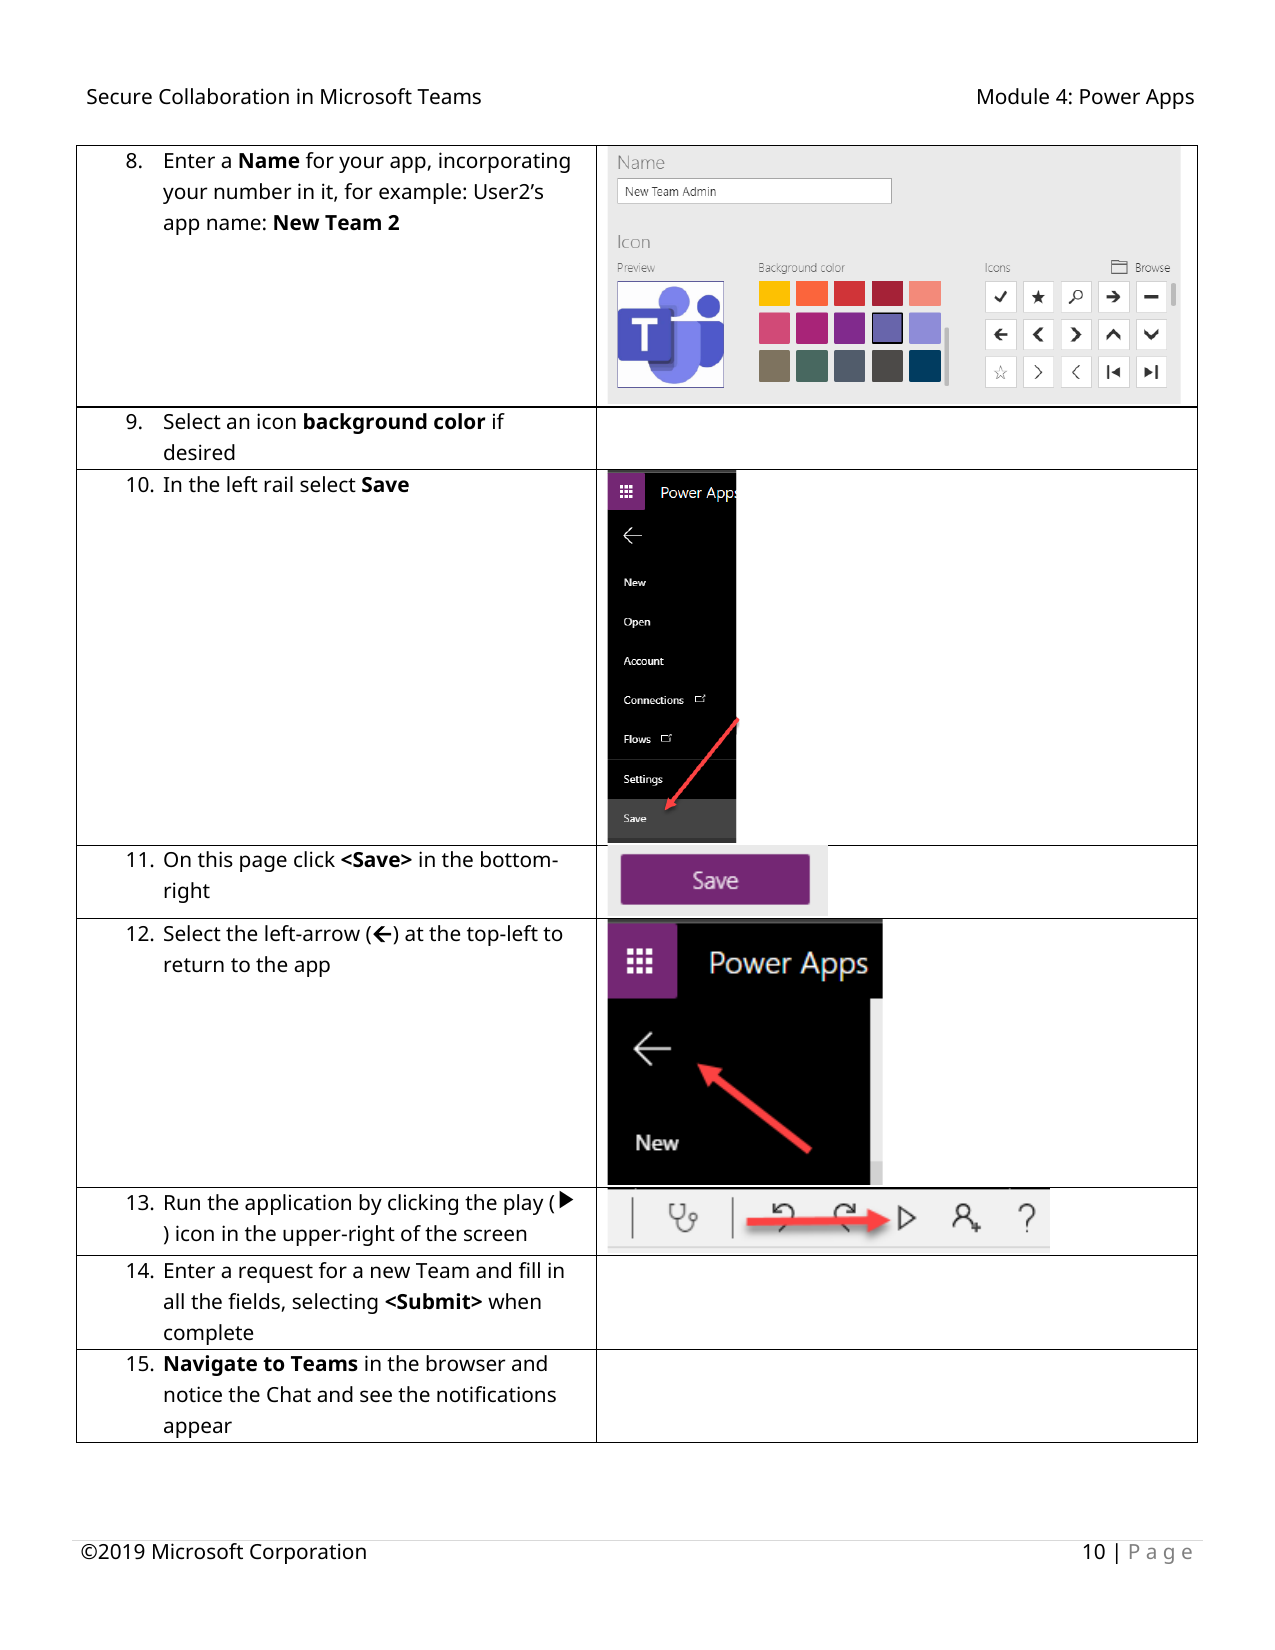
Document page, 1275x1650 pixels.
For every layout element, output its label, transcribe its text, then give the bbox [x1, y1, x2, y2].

table_cell Enter a request for a new Team and fill in all the fields, selecting <Submit> when complete [77, 1256, 596, 1348]
table_cell Run the application by clicking the play () icon in the upper-right of the screen [77, 1188, 596, 1255]
picture [607, 919, 883, 1185]
table_cell On this page click <Save> in the bottom-right [77, 846, 596, 918]
table_cell Navigate to Teams in the browser and notice the Chat and see the notifications appear [77, 1350, 596, 1442]
table_cell Enter a Name for your app, incorporating your number in it, for example: User2’s app name: New Team 2 [77, 146, 596, 406]
table_cell [597, 1350, 1197, 1442]
table_cell [597, 919, 1197, 1187]
picture [607, 845, 828, 916]
table_cell In the left rail select Save [77, 470, 596, 844]
table_cell [597, 470, 1197, 844]
table_cell [597, 408, 1197, 469]
picture [607, 470, 740, 843]
table_cell [597, 846, 1197, 918]
table_cell Select an icon background color if desired [77, 408, 596, 469]
picture [607, 146, 1181, 404]
table_cell Select the left-arrow () at the top-left to return to the app [77, 919, 596, 1187]
table_cell [597, 1256, 1197, 1348]
picture [555, 1188, 578, 1211]
picture [607, 1188, 1050, 1253]
table_cell [597, 1188, 1197, 1255]
table_cell [597, 146, 1197, 406]
